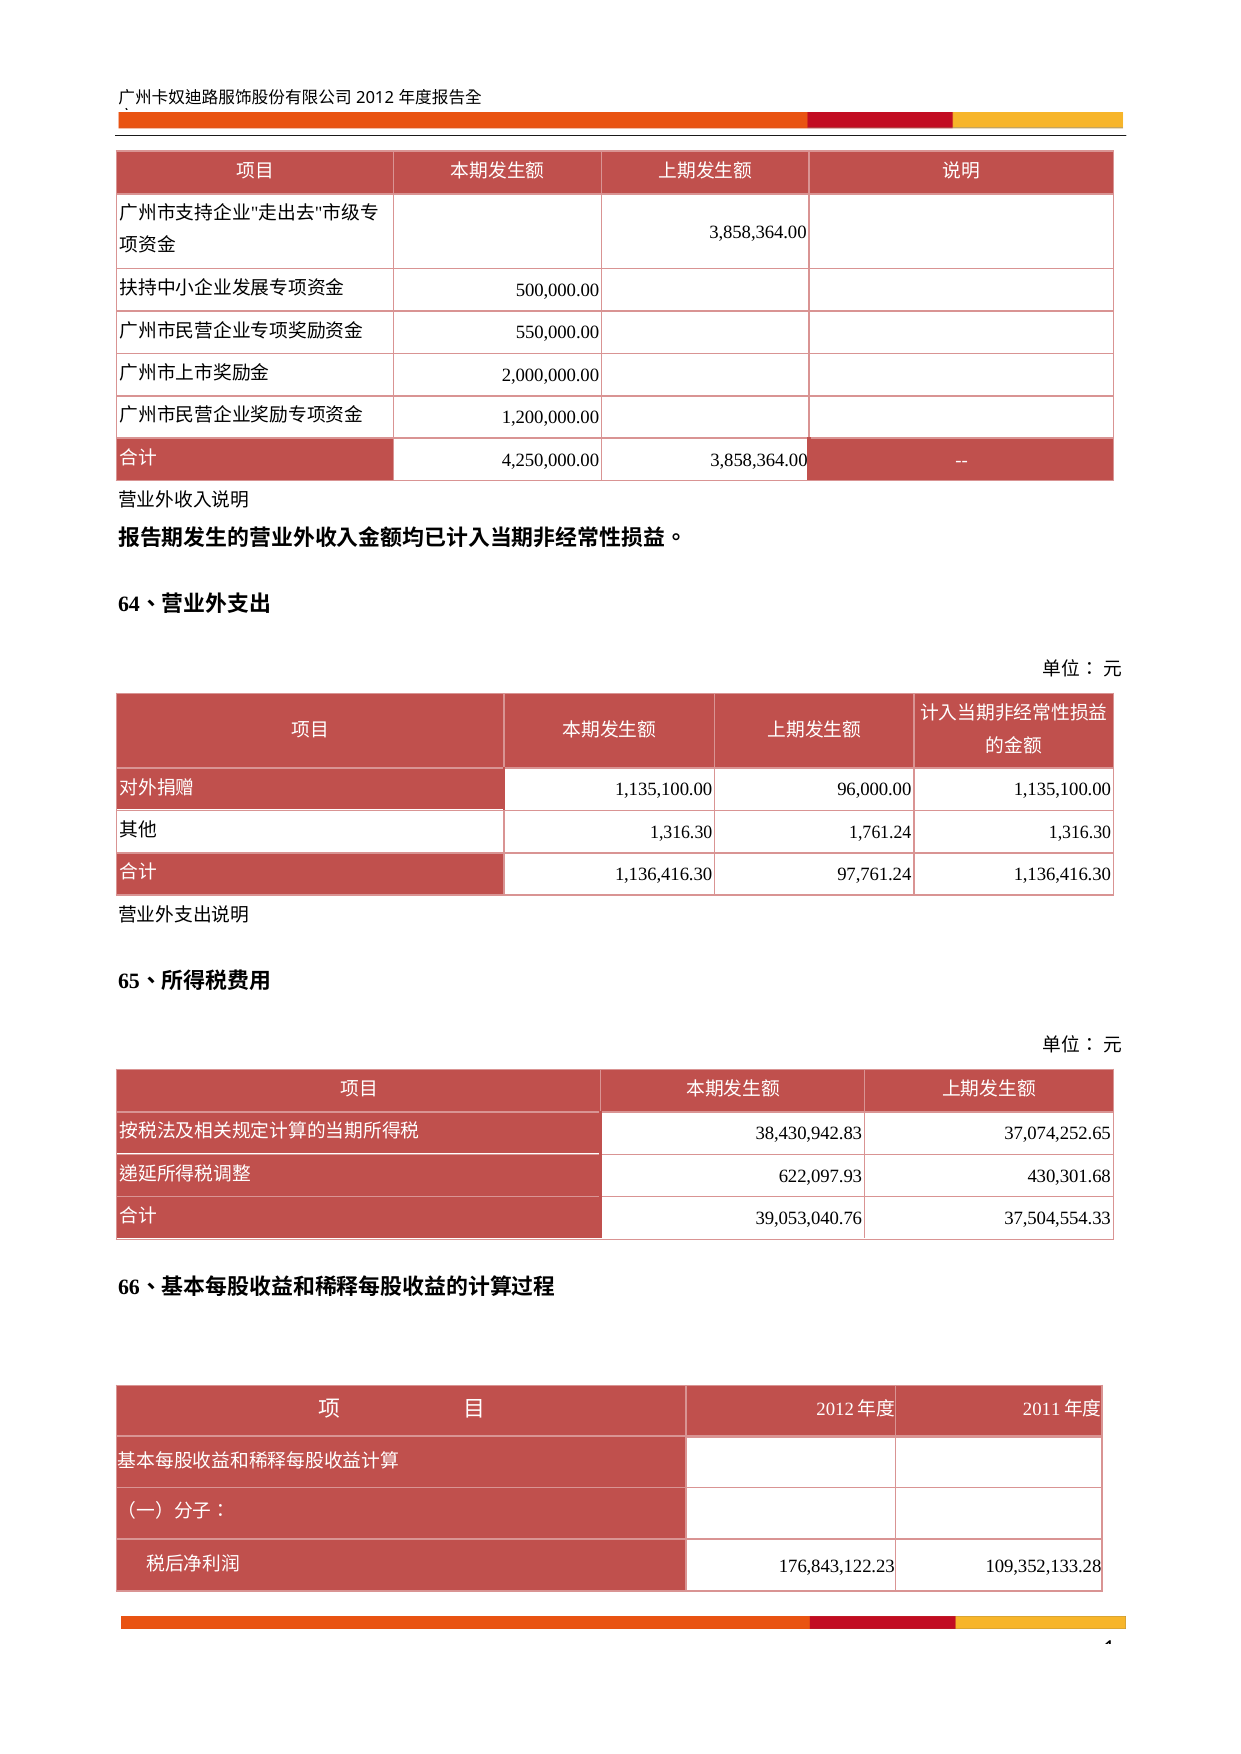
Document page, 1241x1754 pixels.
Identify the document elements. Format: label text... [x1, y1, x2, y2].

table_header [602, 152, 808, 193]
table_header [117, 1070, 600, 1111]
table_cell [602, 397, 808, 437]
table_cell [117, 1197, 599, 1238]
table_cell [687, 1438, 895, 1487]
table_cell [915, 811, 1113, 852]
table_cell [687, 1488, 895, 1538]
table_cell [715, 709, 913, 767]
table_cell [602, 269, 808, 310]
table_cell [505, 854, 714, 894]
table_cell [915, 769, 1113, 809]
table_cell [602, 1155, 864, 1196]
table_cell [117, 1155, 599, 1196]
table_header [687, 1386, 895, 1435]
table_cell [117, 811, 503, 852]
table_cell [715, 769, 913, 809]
subtitle 65、所得税费用 [118, 964, 1138, 994]
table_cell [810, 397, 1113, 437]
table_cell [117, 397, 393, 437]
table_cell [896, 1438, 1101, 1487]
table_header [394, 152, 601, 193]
subtitle 报告期发生的营业外收入金额均已计入当期非经常性损益。 [118, 522, 1138, 552]
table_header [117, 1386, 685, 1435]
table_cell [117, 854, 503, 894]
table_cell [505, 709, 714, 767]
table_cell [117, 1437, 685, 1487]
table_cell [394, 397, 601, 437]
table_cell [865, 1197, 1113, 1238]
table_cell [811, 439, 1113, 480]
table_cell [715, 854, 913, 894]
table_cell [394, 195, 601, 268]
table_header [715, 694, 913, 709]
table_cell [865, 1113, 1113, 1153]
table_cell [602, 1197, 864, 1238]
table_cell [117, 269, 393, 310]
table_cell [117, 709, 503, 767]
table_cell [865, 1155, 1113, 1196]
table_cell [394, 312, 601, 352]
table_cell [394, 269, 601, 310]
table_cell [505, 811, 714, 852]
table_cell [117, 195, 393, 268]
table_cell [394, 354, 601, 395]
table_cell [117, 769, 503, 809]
picture [114, 112, 1127, 136]
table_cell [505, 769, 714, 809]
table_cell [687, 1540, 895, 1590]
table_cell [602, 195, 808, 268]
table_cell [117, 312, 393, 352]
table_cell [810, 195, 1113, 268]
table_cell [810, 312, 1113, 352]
subtitle 64、营业外支出 [118, 588, 1138, 618]
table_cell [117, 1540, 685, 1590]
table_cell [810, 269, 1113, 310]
text 营业外收入说明 [118, 486, 1138, 512]
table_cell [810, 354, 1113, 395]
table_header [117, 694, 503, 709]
text 单位： 元 [102, 1031, 1122, 1057]
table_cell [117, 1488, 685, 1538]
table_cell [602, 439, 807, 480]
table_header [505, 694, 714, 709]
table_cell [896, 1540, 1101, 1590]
text 营业外支出说明 [118, 901, 1138, 927]
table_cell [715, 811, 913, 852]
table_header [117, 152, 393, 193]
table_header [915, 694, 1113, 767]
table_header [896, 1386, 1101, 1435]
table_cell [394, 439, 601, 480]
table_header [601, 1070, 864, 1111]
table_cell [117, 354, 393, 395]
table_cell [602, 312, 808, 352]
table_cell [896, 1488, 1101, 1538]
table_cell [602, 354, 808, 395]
subtitle 66、基本每股收益和稀释每股收益的计算过程 [118, 1271, 1138, 1301]
text 单位： 元 [102, 655, 1122, 681]
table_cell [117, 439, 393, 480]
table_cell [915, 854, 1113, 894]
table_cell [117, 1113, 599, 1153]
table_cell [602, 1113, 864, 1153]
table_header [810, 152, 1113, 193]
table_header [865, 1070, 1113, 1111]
picture [121, 1616, 1126, 1629]
